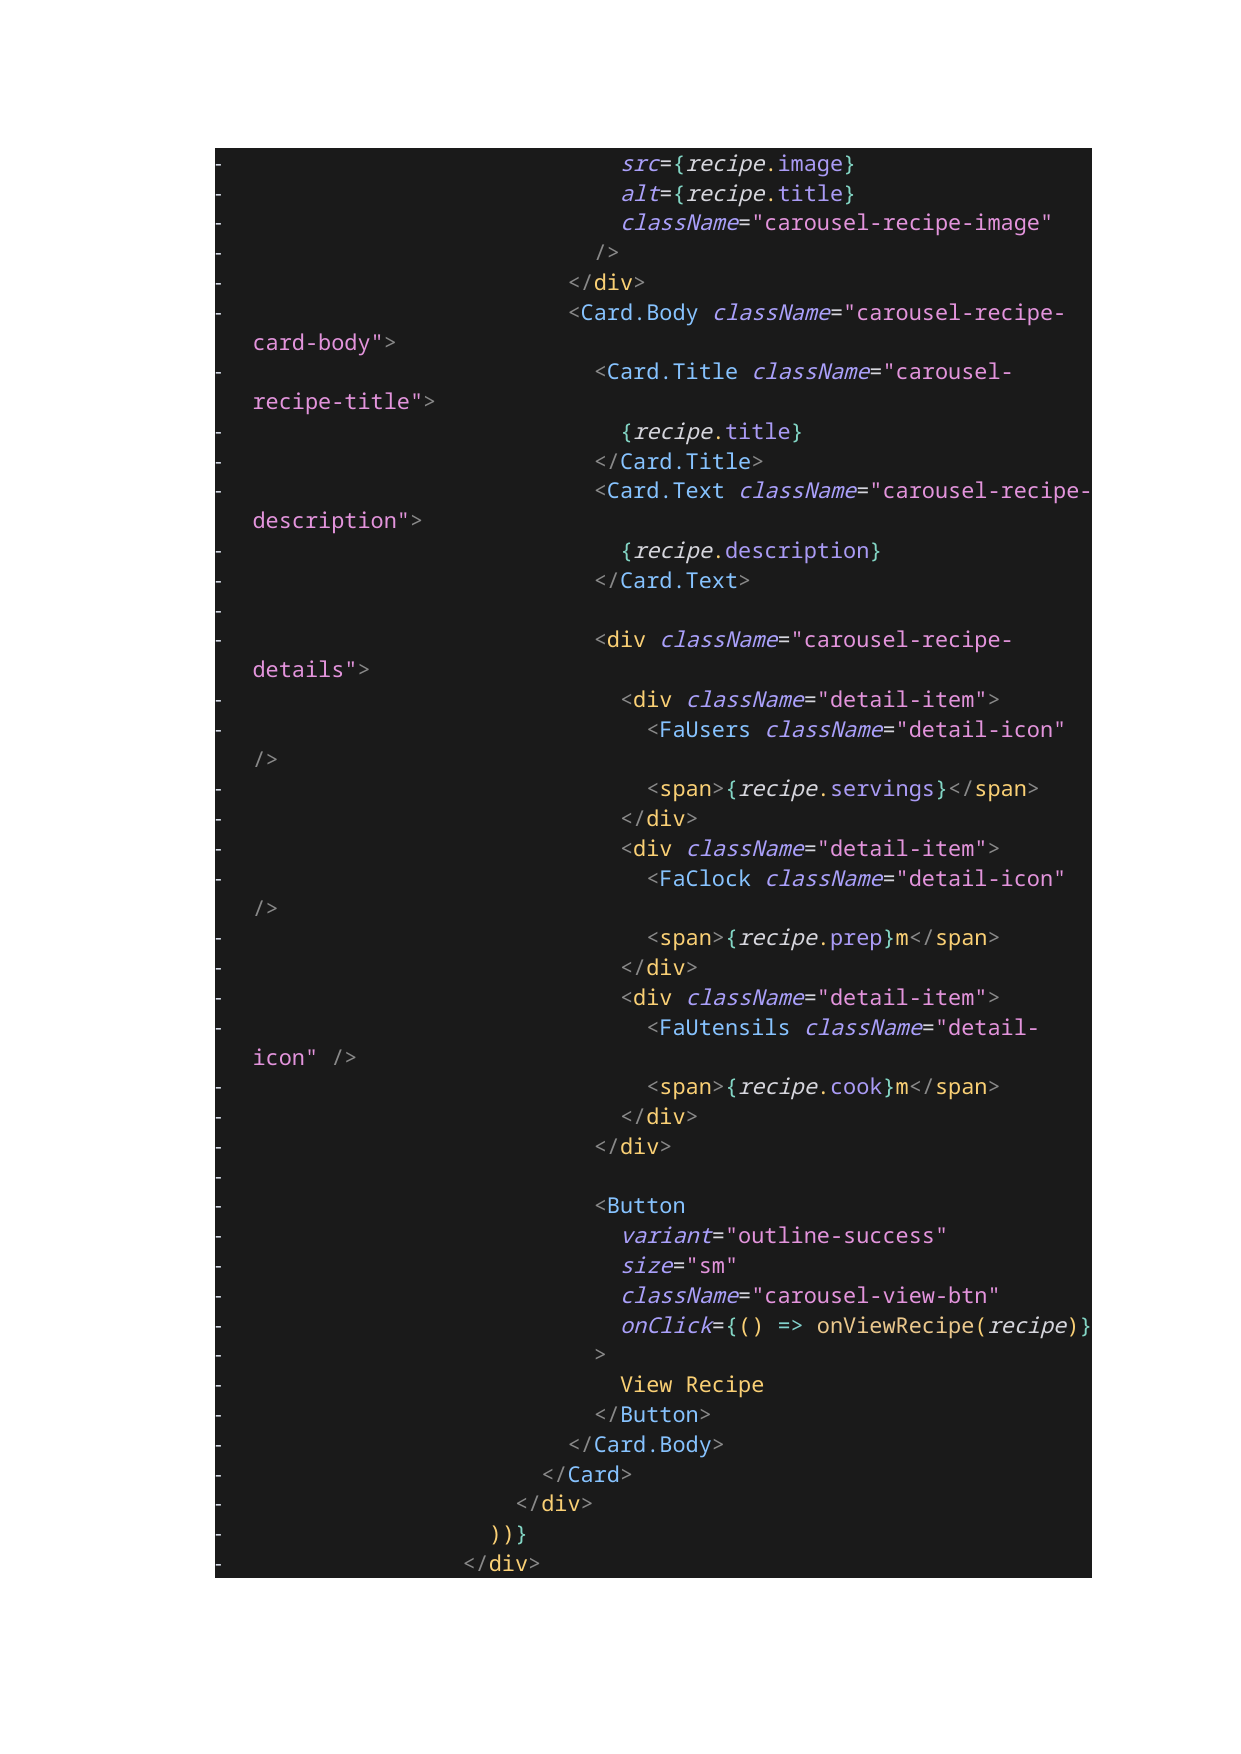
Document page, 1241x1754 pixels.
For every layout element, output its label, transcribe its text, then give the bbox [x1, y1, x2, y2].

list <div className="detail-item"> [215, 833, 1092, 863]
list variant="outline-success" [215, 1220, 1092, 1250]
list <Card.Body className="carousel-recipe-card-body"> [215, 297, 1092, 356]
list <div className="detail-item"> [215, 684, 1092, 714]
list size="sm" [215, 1250, 1092, 1280]
list <div className="carousel-recipe-details"> [215, 624, 1092, 684]
list </div> [215, 267, 1092, 297]
list <Button [215, 1190, 1092, 1220]
list > [215, 1339, 1092, 1369]
list <Card.Title className="carousel-recipe-title"> [215, 356, 1092, 416]
list /> [215, 237, 1092, 267]
list </div> [215, 1548, 1092, 1578]
list </Card.Title> [215, 446, 1092, 475]
list className="carousel-recipe-image" [215, 207, 1092, 237]
list </div> [215, 952, 1092, 982]
list src={recipe.image} [215, 148, 1092, 177]
list onClick={() => onViewRecipe(recipe)} [215, 1309, 1092, 1339]
list <FaUsers className="detail-icon" /> [215, 714, 1092, 773]
list </div> [215, 803, 1092, 833]
list <span>{recipe.cook}m</span> [215, 1071, 1092, 1101]
list ))} [215, 1518, 1092, 1548]
list </Card.Body> [215, 1429, 1092, 1458]
list <span>{recipe.prep}m</span> [215, 922, 1092, 952]
list </div> [215, 1101, 1092, 1131]
list <Card.Text className="carousel-recipe-description"> [215, 475, 1092, 535]
list </Card.Text> [215, 565, 1092, 594]
list </Button> [215, 1399, 1092, 1429]
list {recipe.description} [215, 535, 1092, 565]
list <FaUtensils className="detail-icon" /> [215, 1012, 1092, 1071]
list <FaClock className="detail-icon" /> [215, 863, 1092, 922]
list View Recipe [215, 1369, 1092, 1399]
list className="carousel-view-btn" [215, 1280, 1092, 1309]
list </Card> [215, 1458, 1092, 1488]
list {recipe.title} [215, 416, 1092, 446]
list </div> [215, 1488, 1092, 1518]
list <div className="detail-item"> [215, 982, 1092, 1012]
list alt={recipe.title} [215, 177, 1092, 207]
list </div> [215, 1131, 1092, 1161]
list <span>{recipe.servings}</span> [215, 773, 1092, 803]
